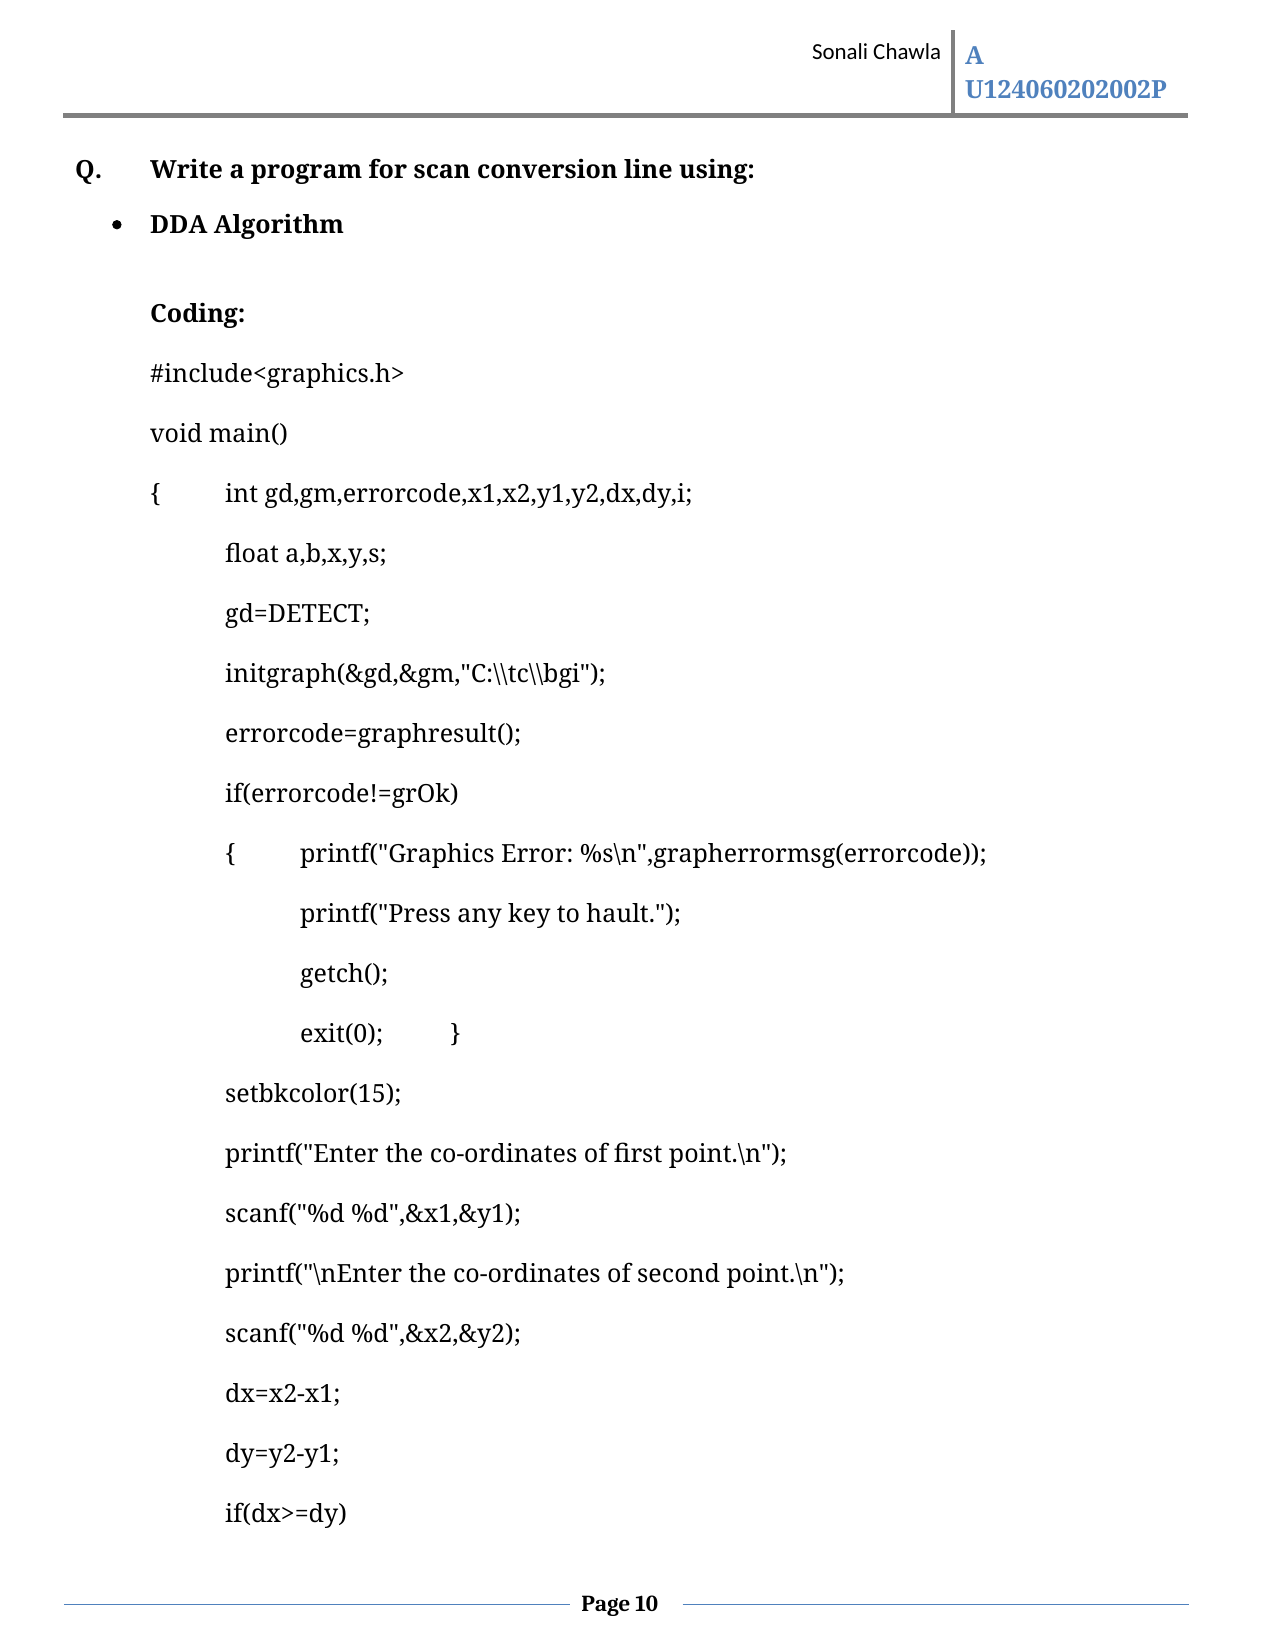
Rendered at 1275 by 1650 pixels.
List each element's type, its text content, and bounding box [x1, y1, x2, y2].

text Q. Write a program for scan conversion line using: [75, 152, 1200, 186]
text #include<graphics.h> [150, 356, 1200, 390]
text float a,b,x,y,s; [150, 536, 1200, 570]
text printf("Press any key to hault."); [150, 896, 1200, 930]
text gd=DETECT; [150, 596, 1200, 630]
text if(dx>=dy) [150, 1496, 1200, 1530]
text printf("\nEnter the co-ordinates of second point.\n"); [150, 1256, 1200, 1290]
text Coding: [75, 296, 1200, 330]
text dy=y2-y1; [150, 1436, 1200, 1470]
list DDA Algorithm [112, 207, 1200, 241]
text { printf("Graphics Error: %s\n",grapherrormsg(errorcode)); [150, 836, 1200, 870]
text setbkcolor(15); [150, 1076, 1200, 1110]
text printf("Enter the co-ordinates of first point.\n"); [150, 1136, 1200, 1170]
text initgraph(&gd,&gm,"C:\\tc\\bgi"); [150, 656, 1200, 690]
text { int gd,gm,errorcode,x1,x2,y1,y2,dx,dy,i; [150, 476, 1200, 510]
text dx=x2-x1; [150, 1376, 1200, 1410]
text scanf("%d %d",&x2,&y2); [150, 1316, 1200, 1350]
text void main() [150, 416, 1200, 450]
text exit(0); } [150, 1016, 1200, 1050]
text errorcode=graphresult(); [150, 716, 1200, 750]
text scanf("%d %d",&x1,&y1); [150, 1196, 1200, 1230]
text if(errorcode!=grOk) [150, 776, 1200, 810]
text getch(); [150, 956, 1200, 990]
